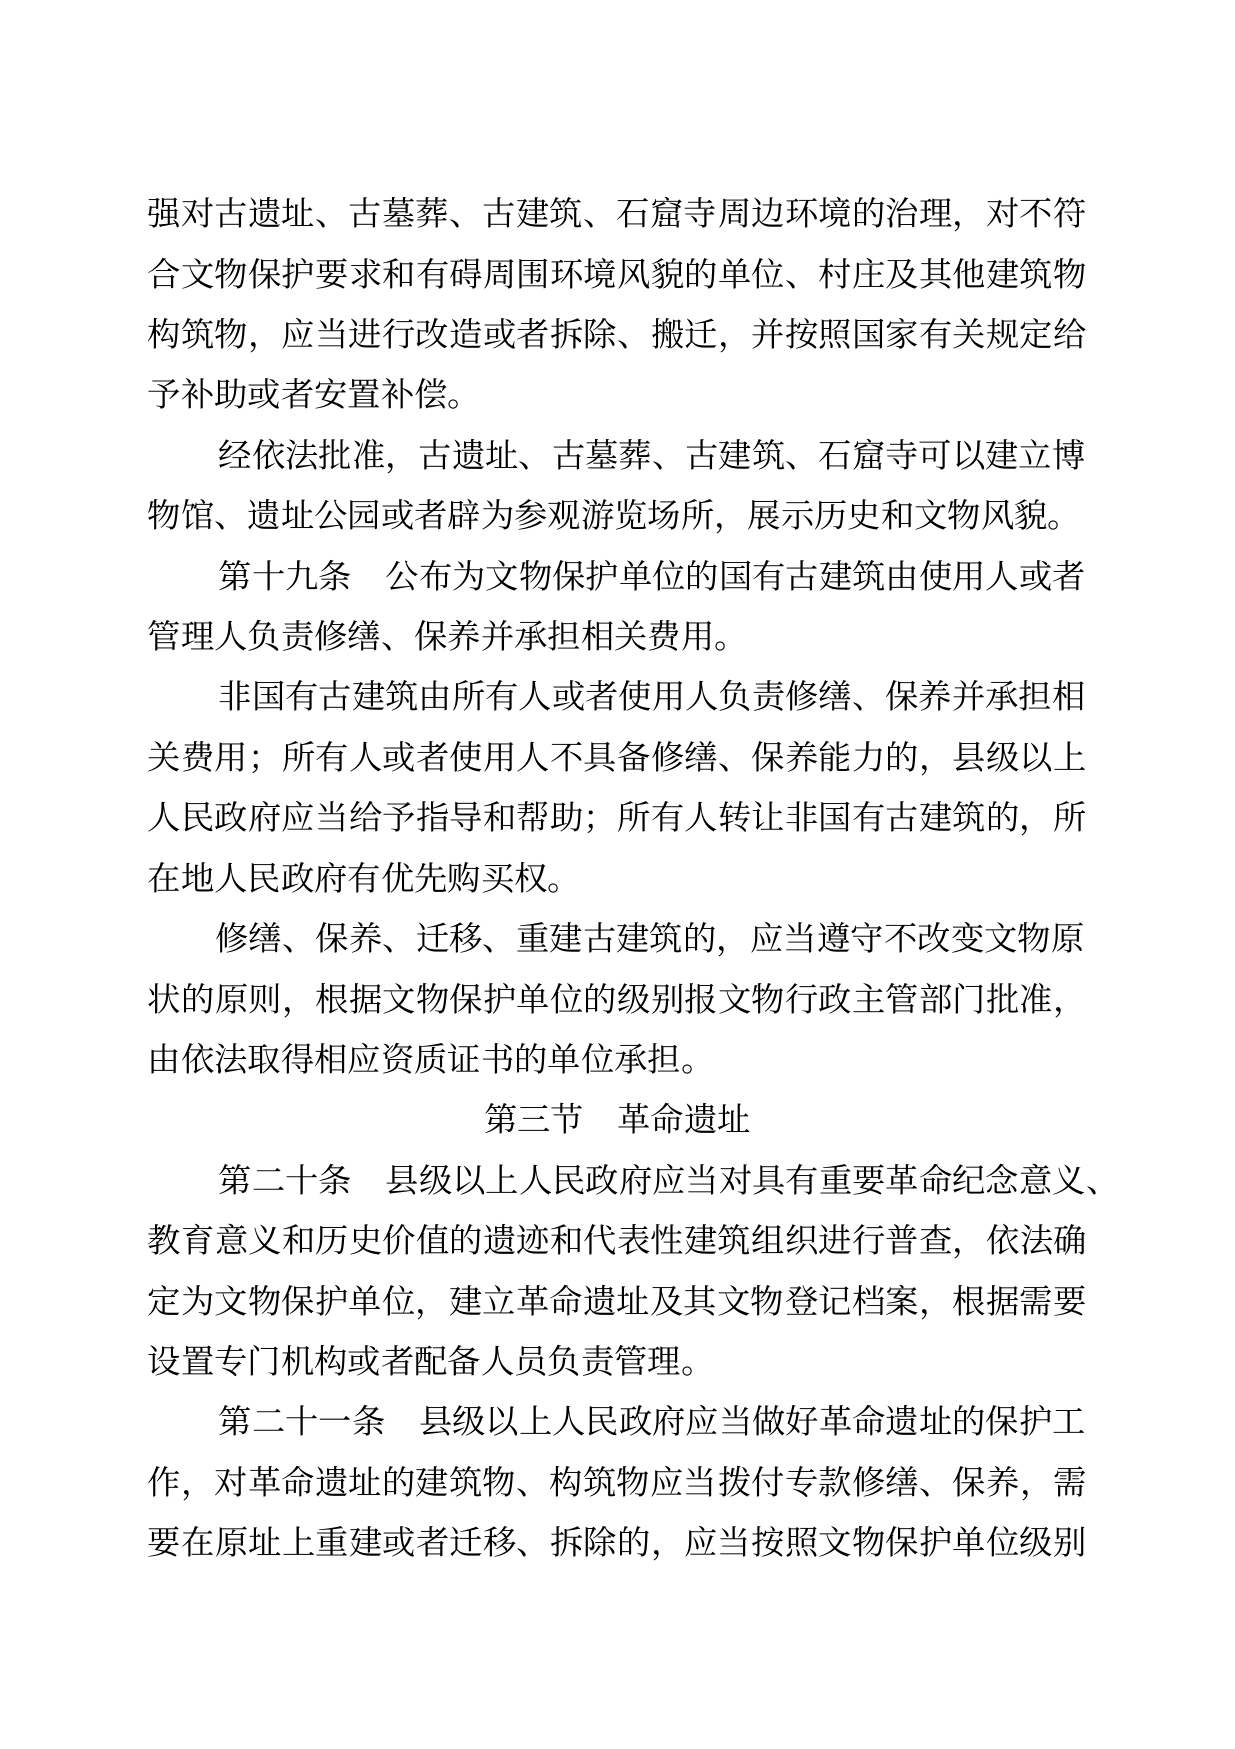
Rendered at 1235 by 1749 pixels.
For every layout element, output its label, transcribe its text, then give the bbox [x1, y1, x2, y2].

text 经依法批准，古遗址、古墓葬、古建筑、石窟寺可以建立博物馆、遗址公园或者辟为参观游览场所，展示历史和文物风貌。 [148, 419, 1087, 540]
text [148, 1386, 1087, 1567]
text 第二十条 县级以上人民政府应当对具有重要革命纪念意义、教育意义和历史价值的遗迹和代表性建筑组织进行普查，依法确定为文物保护单位，建立革命遗址及其文物登记档案，根据需要设置专门机构或者配备人员负责管理。 [148, 1144, 1087, 1386]
text 修缮、保养、迁移、重建古建筑的，应当遵守不改变文物原状的原则，根据文物保护单位的级别报文物行政主管部门批准，由依法取得相应资质证书的单位承担。 [148, 902, 1087, 1083]
text 第十九条 公布为文物保护单位的国有古建筑由使用人或者管理人负责修缮、保养并承担相关费用。 [148, 540, 1087, 661]
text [148, 177, 1087, 419]
text 非国有古建筑由所有人或者使用人负责修缮、保养并承担相关费用；所有人或者使用人不具备修缮、保养能力的，县级以上人民政府应当给予指导和帮助；所有人转让非国有古建筑的，所在地人民政府有优先购买权。 [148, 661, 1087, 902]
text 第三节 革命遗址 [148, 1083, 1087, 1144]
